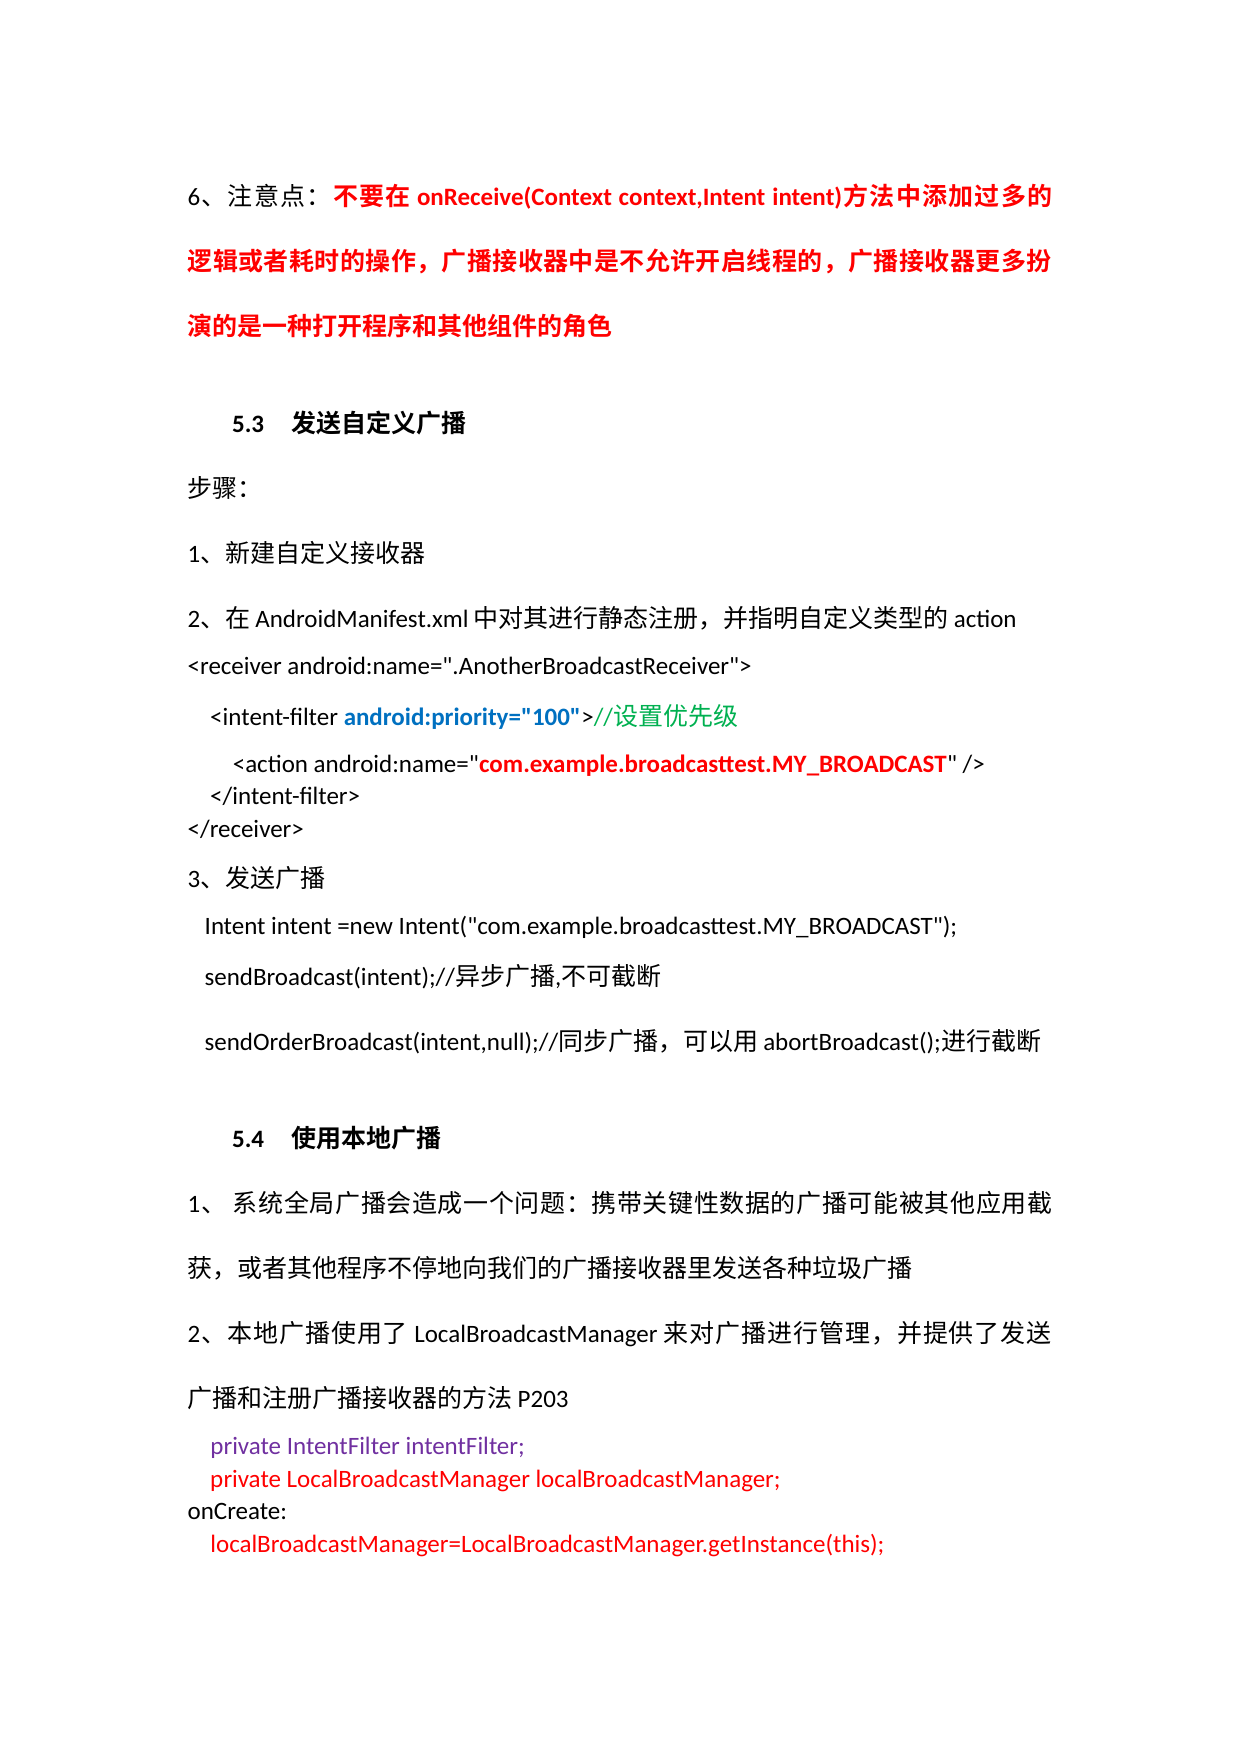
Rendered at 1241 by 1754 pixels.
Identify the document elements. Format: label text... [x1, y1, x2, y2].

text 2、本地广播使用了LocalBroadcastManager来对广播进行管理，并提供了发送广播和注册广播接收器的方法P203 [187, 1299, 1053, 1429]
text 2、在AndroidManifest.xml中对其进行静态注册，并指明自定义类型的action [187, 584, 1053, 649]
text sendBroadcast(intent);//异步广播,不可截断 [187, 942, 1053, 1007]
text 3、发送广播 [187, 844, 1053, 909]
text 1、 系统全局广播会造成一个问题：携带关键性数据的广播可能被其他应用截获，或者其他程序不停地向我们的广播接收器里发送各种垃圾广播 [187, 1169, 1053, 1299]
text <receiver android:name=".AnotherBroadcastReceiver"> [187, 649, 1053, 682]
text sendOrderBroadcast(intent,null);//同步广播，可以用abortBroadcast();进行截断 [187, 1007, 1053, 1072]
text </receiver> [187, 812, 1053, 844]
text private LocalBroadcastManager localBroadcastManager; [187, 1462, 1053, 1494]
text onCreate: [187, 1494, 1053, 1527]
text <action android:name="com.example.broadcasttest.MY_BROADCAST" /> [187, 747, 1053, 779]
text <intent-filter android:priority="100">//设置优先级 [187, 682, 1053, 747]
text 步骤： [187, 454, 1053, 519]
text </intent-filter> [187, 779, 1053, 812]
text 6、注意点：不要在onReceive(Context context,Intent intent)方法中添加过多的逻辑或者耗时的操作，广播接收器中是不允许开启线程的，广播接收器更多扮演的是一种打开程序和其他组件的角色 [187, 162, 1053, 357]
text 1、新建自定义接收器 [187, 519, 1053, 584]
text Intent intent =new Intent("com.example.broadcasttest.MY_BROADCAST"); [187, 909, 1053, 942]
subtitle 使用本地广播 [232, 1104, 1053, 1169]
text localBroadcastManager=LocalBroadcastManager.getInstance(this); [187, 1527, 1053, 1559]
text private IntentFilter intentFilter; [187, 1429, 1053, 1462]
subtitle 发送自定义广播 [232, 389, 1053, 454]
